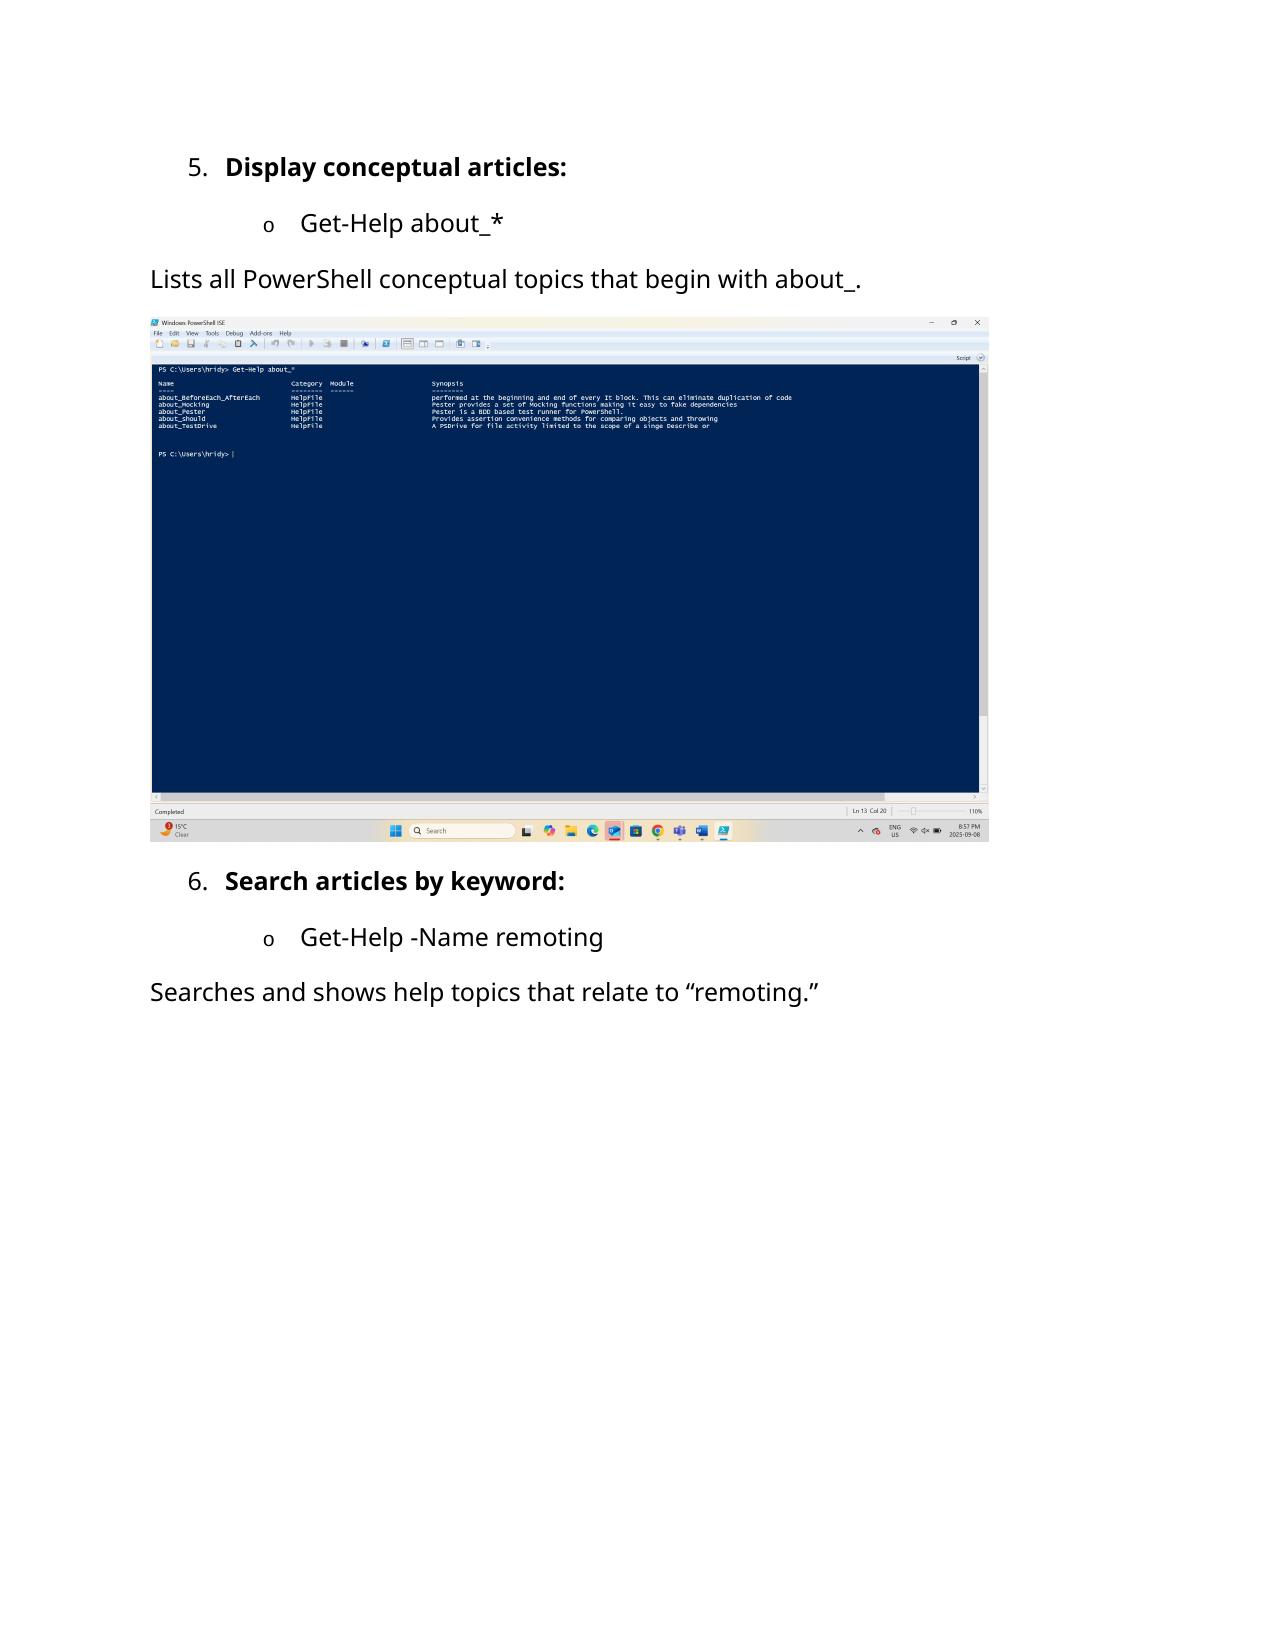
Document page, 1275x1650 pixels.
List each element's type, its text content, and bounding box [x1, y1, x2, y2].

text Searches and shows help topics that relate to “remoting.” [150, 975, 1125, 1009]
list Get-Help about_* [262, 206, 1125, 240]
list Search articles by keyword: [187, 863, 1125, 897]
text Lists all PowerShell conceptual topics that begin with about_. [150, 262, 1125, 296]
picture [150, 317, 989, 842]
list Display conceptual articles: [187, 150, 1125, 184]
list Get-Help -Name remoting [262, 919, 1125, 953]
